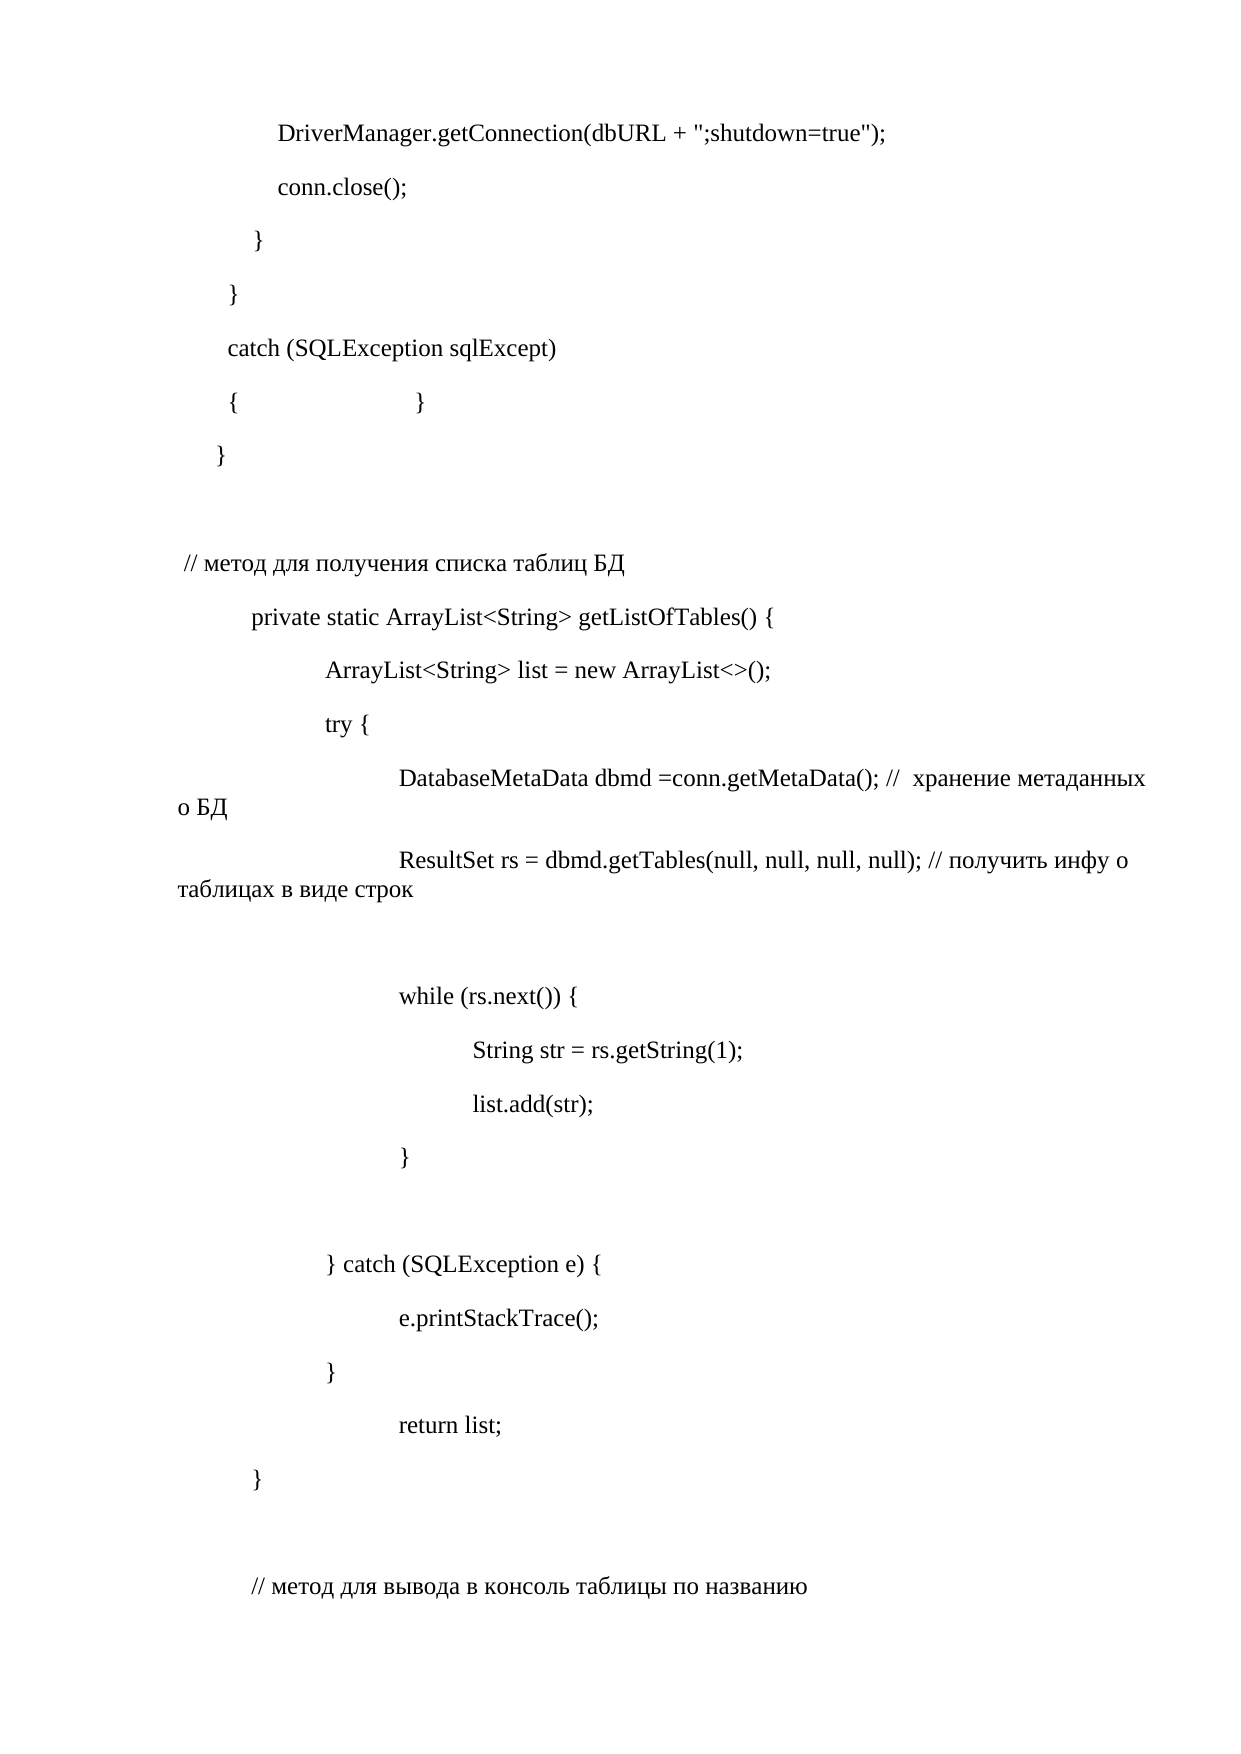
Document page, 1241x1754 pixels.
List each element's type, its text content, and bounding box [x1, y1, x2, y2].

text conn.close(); [177, 172, 1152, 201]
text // метод для получения списка таблиц БД [177, 548, 1152, 577]
text } [177, 226, 1152, 254]
text ArrayList<String> list = new ArrayList<>(); [177, 656, 1152, 684]
text try { [177, 709, 1152, 738]
text { } [177, 387, 1152, 416]
text while (rs.next()) { [177, 981, 1152, 1010]
text private static ArrayList<String> getListOfTables() { [177, 602, 1152, 631]
text DriverManager.getConnection(dbURL + ";shutdown=true"); [177, 118, 1152, 147]
text DatabaseMetaData dbmd =conn.getMetaData(); // хранение метаданных о БД [177, 763, 1152, 821]
text return list; [177, 1410, 1152, 1439]
text catch (SQLException sqlExcept) [177, 333, 1152, 362]
text // метод для вывода в консоль таблицы по названию [177, 1571, 1152, 1600]
text } [177, 1357, 1152, 1385]
text } catch (SQLException e) { [177, 1249, 1152, 1278]
text } [177, 441, 1152, 469]
text } [177, 1464, 1152, 1493]
text } [177, 279, 1152, 308]
text e.printStackTrace(); [177, 1303, 1152, 1332]
text ResultSet rs = dbmd.getTables(null, null, null, null); // получить инфу о таблицах в виде строк [177, 846, 1152, 903]
text } [177, 1142, 1152, 1171]
text String str = rs.getString(1); [177, 1035, 1152, 1064]
text list.add(str); [177, 1089, 1152, 1117]
